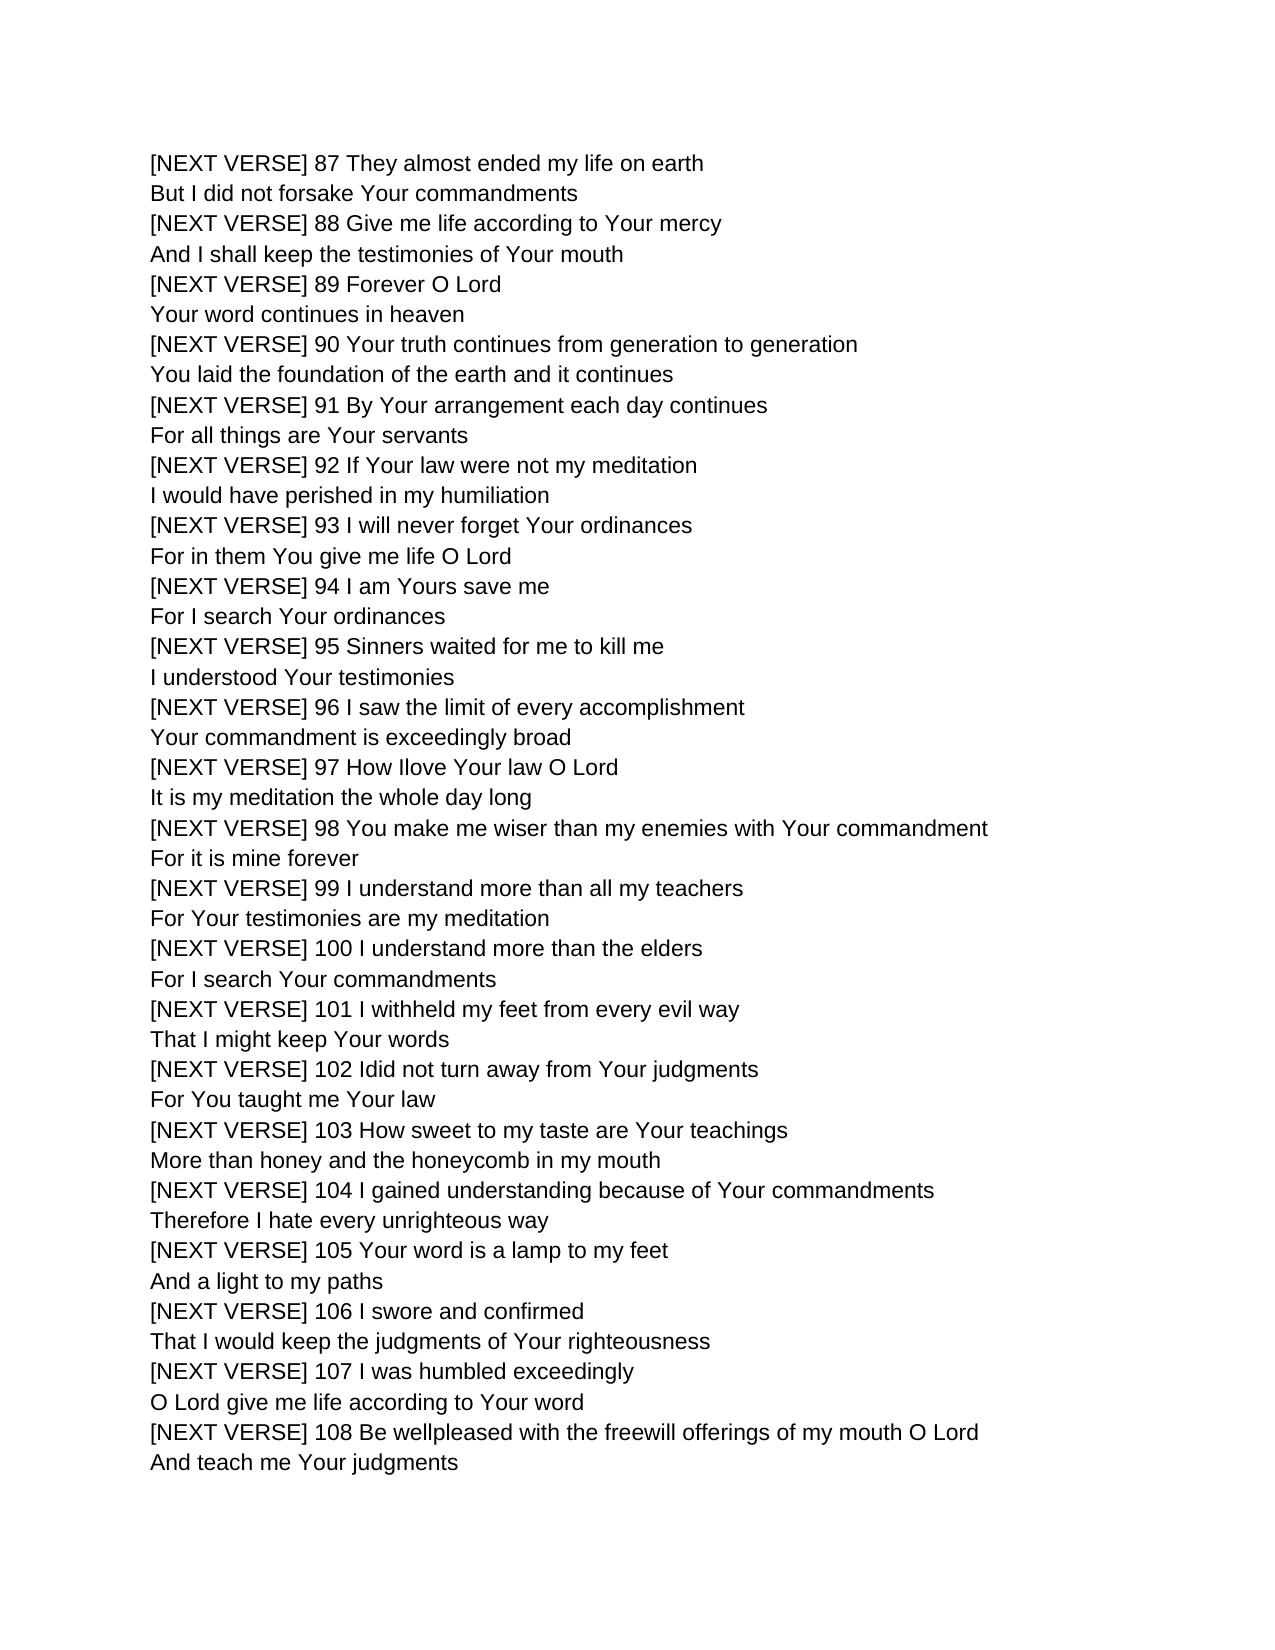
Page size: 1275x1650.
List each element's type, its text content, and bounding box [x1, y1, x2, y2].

text [NEXT VERSE] 106 I swore and confirmed [150, 1298, 1125, 1324]
text I understood Your testimonies [150, 663, 1125, 690]
text [NEXT VERSE] 91 By Your arrangement each day continues [150, 392, 1125, 418]
text [NEXT VERSE] 96 I saw the limit of every accomplishment [150, 694, 1125, 720]
text [NEXT VERSE] 93 I will never forget Your ordinances [150, 512, 1125, 539]
text For Your testimonies are my meditation [150, 905, 1125, 932]
text [NEXT VERSE] 105 Your word is a lamp to my feet [150, 1237, 1125, 1264]
text For I search Your ordinances [150, 603, 1125, 629]
text [NEXT VERSE] 92 If Your law were not my meditation [150, 452, 1125, 478]
text You laid the foundation of the earth and it continues [150, 361, 1125, 388]
text [NEXT VERSE] 100 I understand more than the elders [150, 935, 1125, 962]
text O Lord give me life according to Your word [150, 1388, 1125, 1415]
text [NEXT VERSE] 90 Your truth continues from generation to generation [150, 331, 1125, 358]
text Your commandment is exceedingly broad [150, 724, 1125, 750]
text Therefore I hate every unrighteous way [150, 1207, 1125, 1234]
text And a light to my paths [150, 1268, 1125, 1294]
text [NEXT VERSE] 107 I was humbled exceedingly [150, 1358, 1125, 1385]
text For in them You give me life O Lord [150, 543, 1125, 569]
text [NEXT VERSE] 99 I understand more than all my teachers [150, 875, 1125, 901]
text [NEXT VERSE] 95 Sinners waited for me to kill me [150, 633, 1125, 660]
text [NEXT VERSE] 108 Be wellpleased with the freewill offerings of my mouth O Lord [150, 1419, 1125, 1445]
text [NEXT VERSE] 94 I am Yours save me [150, 573, 1125, 599]
text But I did not forsake Your commandments [150, 180, 1125, 207]
text For I search Your commandments [150, 966, 1125, 992]
text [NEXT VERSE] 98 You make me wiser than my enemies with Your commandment [150, 814, 1125, 841]
text [NEXT VERSE] 104 I gained understanding because of Your commandments [150, 1177, 1125, 1203]
text That I might keep Your words [150, 1026, 1125, 1052]
text [NEXT VERSE] 97 How Ilove Your law O Lord [150, 754, 1125, 781]
text [NEXT VERSE] 101 I withheld my feet from every evil way [150, 996, 1125, 1022]
text I would have perished in my humiliation [150, 482, 1125, 509]
text Your word continues in heaven [150, 301, 1125, 327]
text [NEXT VERSE] 102 Idid not turn away from Your judgments [150, 1056, 1125, 1083]
text [NEXT VERSE] 88 Give me life according to Your mercy [150, 210, 1125, 237]
text More than honey and the honeycomb in my mouth [150, 1147, 1125, 1173]
text [NEXT VERSE] 103 How sweet to my taste are Your teachings [150, 1117, 1125, 1143]
text For it is mine forever [150, 845, 1125, 871]
text It is my meditation the whole day long [150, 784, 1125, 811]
text That I would keep the judgments of Your righteousness [150, 1328, 1125, 1354]
text And I shall keep the testimonies of Your mouth [150, 241, 1125, 267]
text For You taught me Your law [150, 1086, 1125, 1113]
text And teach me Your judgments [150, 1449, 1125, 1475]
text [NEXT VERSE] 87 They almost ended my life on earth [150, 150, 1125, 176]
text For all things are Your servants [150, 422, 1125, 448]
text [NEXT VERSE] 89 Forever O Lord [150, 271, 1125, 297]
